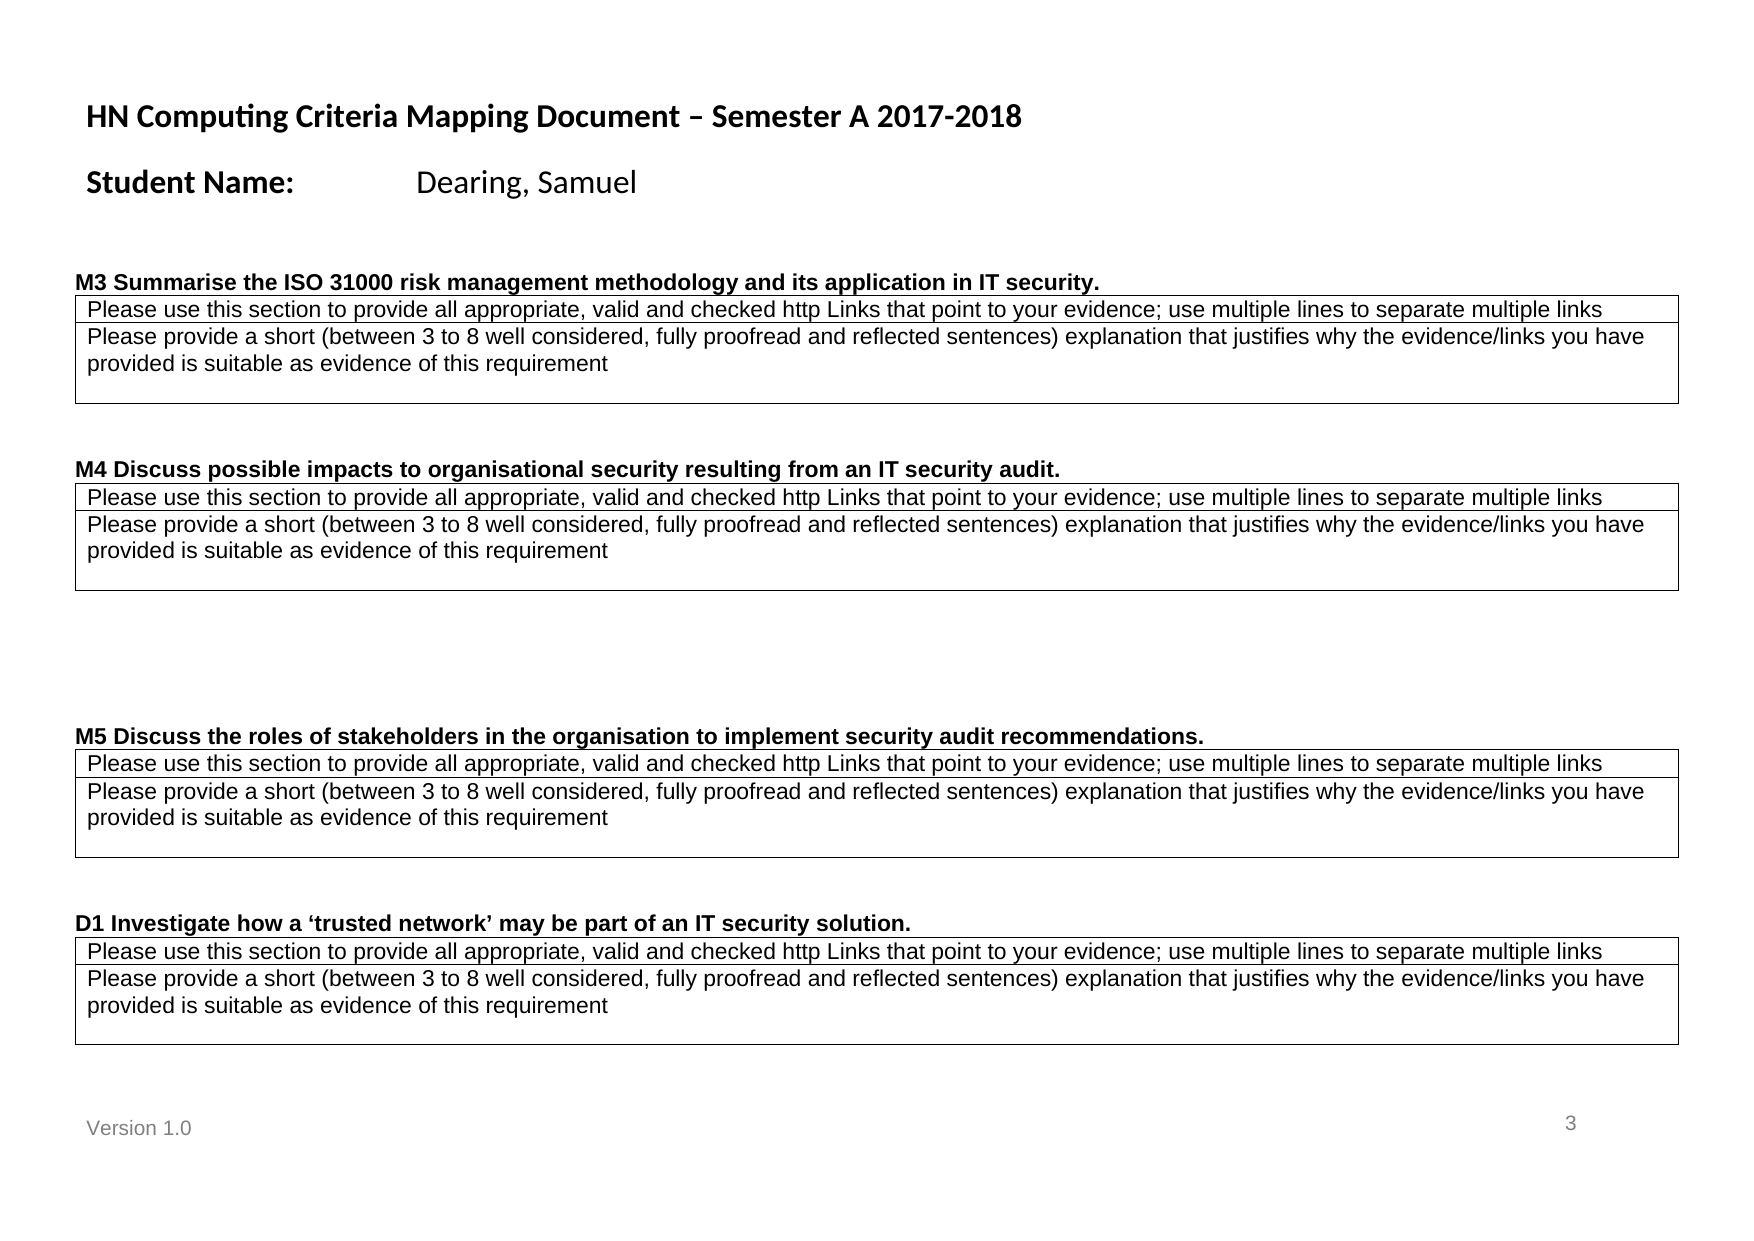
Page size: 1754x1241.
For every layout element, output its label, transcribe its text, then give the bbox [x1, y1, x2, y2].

text M5 Discuss the roles of stakeholders in the organisation to implement security audit recommendations. [75, 723, 1679, 749]
text D1 Investigate how a ‘trusted network’ may be part of an IT security solution. [75, 910, 1679, 937]
text M4 Discuss possible impacts to organisational security resulting from an IT security audit. [75, 456, 1679, 482]
text M3 Summarise the ISO 31000 risk management methodology and its application in IT security. [75, 268, 1679, 295]
